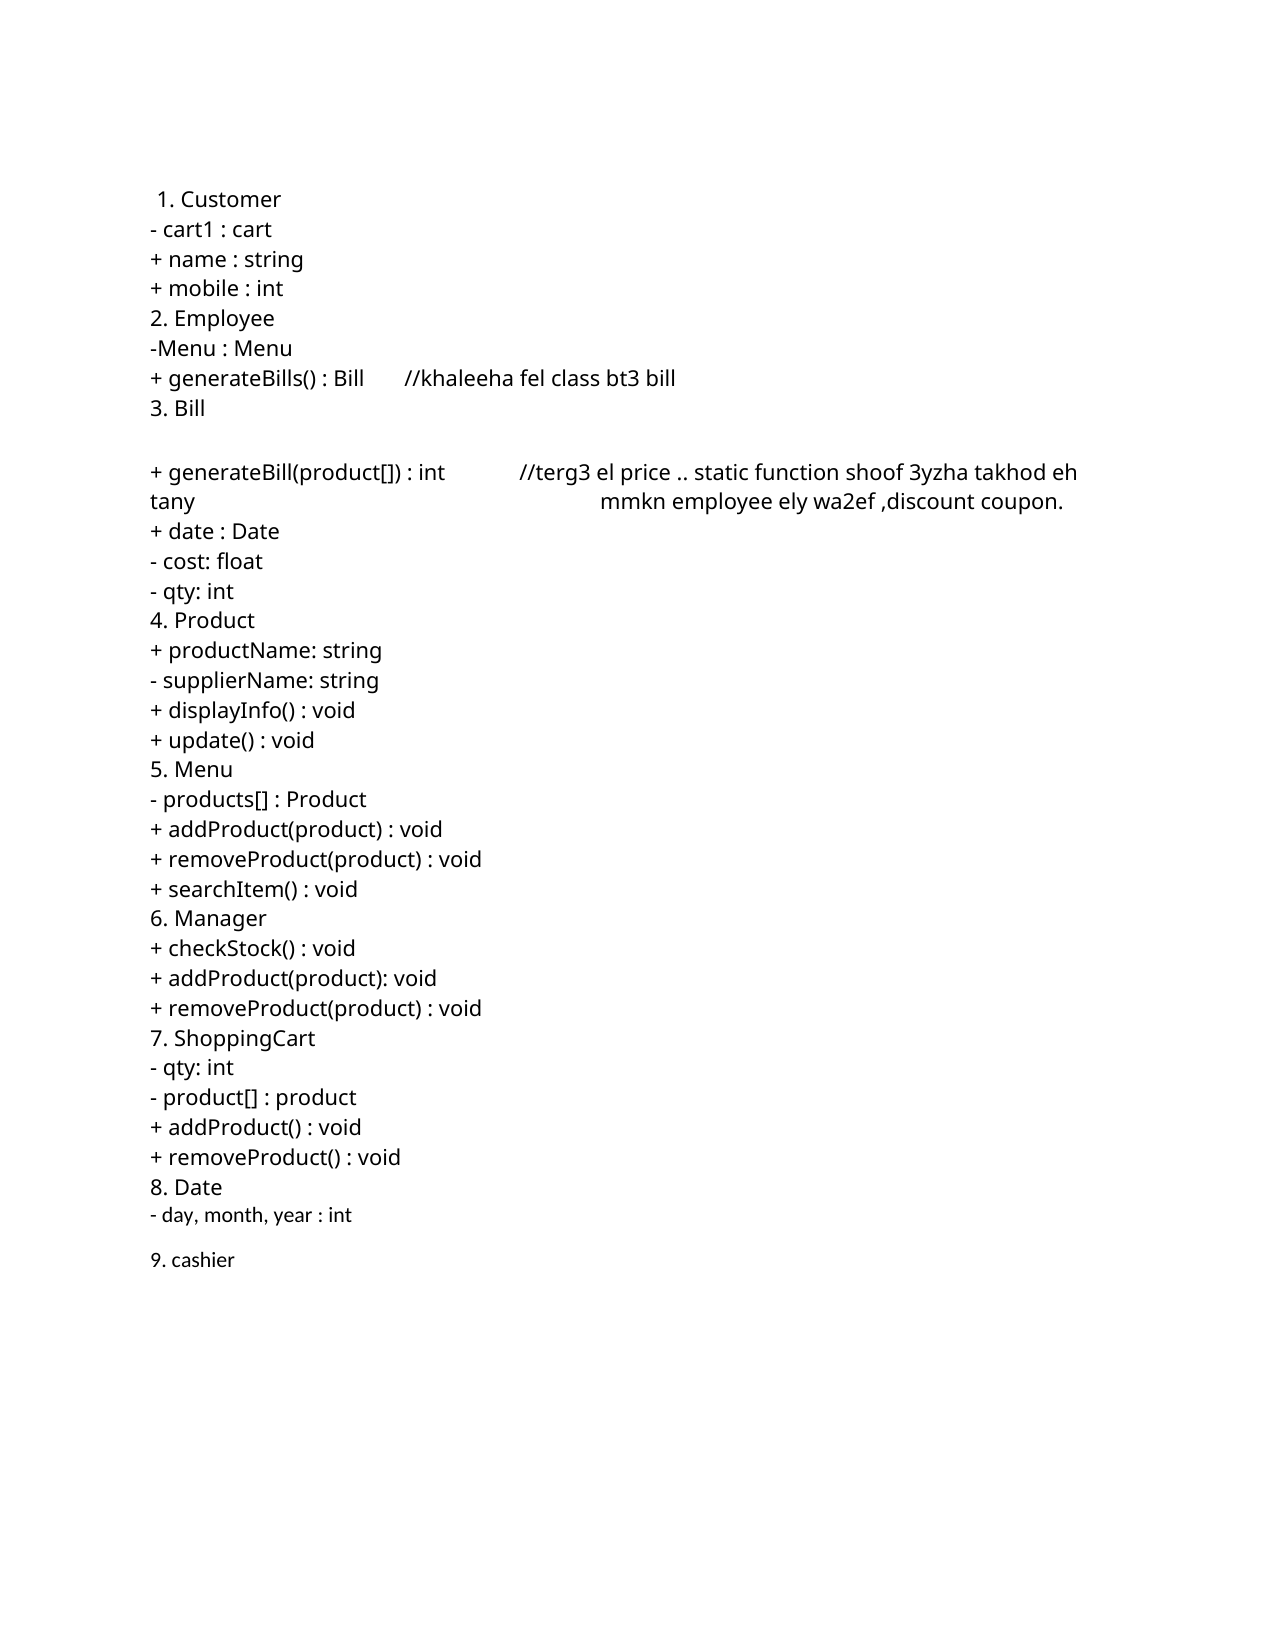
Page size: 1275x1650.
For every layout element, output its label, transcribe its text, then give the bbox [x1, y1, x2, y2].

text + name : string [150, 244, 1125, 273]
text 9. cashier [150, 1247, 1125, 1273]
text - product[] : product [150, 1082, 1125, 1112]
text 6. Manager [150, 903, 1125, 933]
text + date : Date [150, 516, 1125, 546]
text - qty: int [150, 576, 1125, 605]
text + generateBill(product[]) : int //terg3 el price .. static function shoof 3yzha takhod eh tany mmkn employee ely wa2ef ,discount coupon. [150, 456, 1125, 516]
text 5. Menu [150, 754, 1125, 784]
text + removeProduct(product) : void [150, 844, 1125, 873]
text + addProduct() : void [150, 1112, 1125, 1142]
text 1. Customer [150, 184, 1125, 214]
text -Menu : Menu [150, 333, 1125, 363]
text + removeProduct(product) : void [150, 993, 1125, 1022]
text - cost: float [150, 546, 1125, 576]
text + mobile : int [150, 273, 1125, 303]
text + addProduct(product): void [150, 963, 1125, 993]
text 2. Employee [150, 303, 1125, 333]
text + checkStock() : void [150, 933, 1125, 963]
text - supplierName: string [150, 665, 1125, 695]
text + update() : void [150, 724, 1125, 754]
text 8. Date [150, 1171, 1125, 1201]
text + generateBills() : Bill //khaleeha fel class bt3 bill [150, 363, 1125, 393]
text + addProduct(product) : void [150, 814, 1125, 844]
text - qty: int [150, 1052, 1125, 1082]
text + productName: string [150, 635, 1125, 665]
text - cart1 : cart [150, 214, 1125, 244]
text + searchItem() : void [150, 873, 1125, 903]
text + removeProduct() : void [150, 1142, 1125, 1171]
text 4. Product [150, 605, 1125, 635]
text - products[] : Product [150, 784, 1125, 814]
text 7. ShoppingCart [150, 1022, 1125, 1052]
text + displayInfo() : void [150, 695, 1125, 724]
text - day, month, year : int [150, 1201, 1125, 1228]
text 3. Bill [150, 393, 1125, 422]
